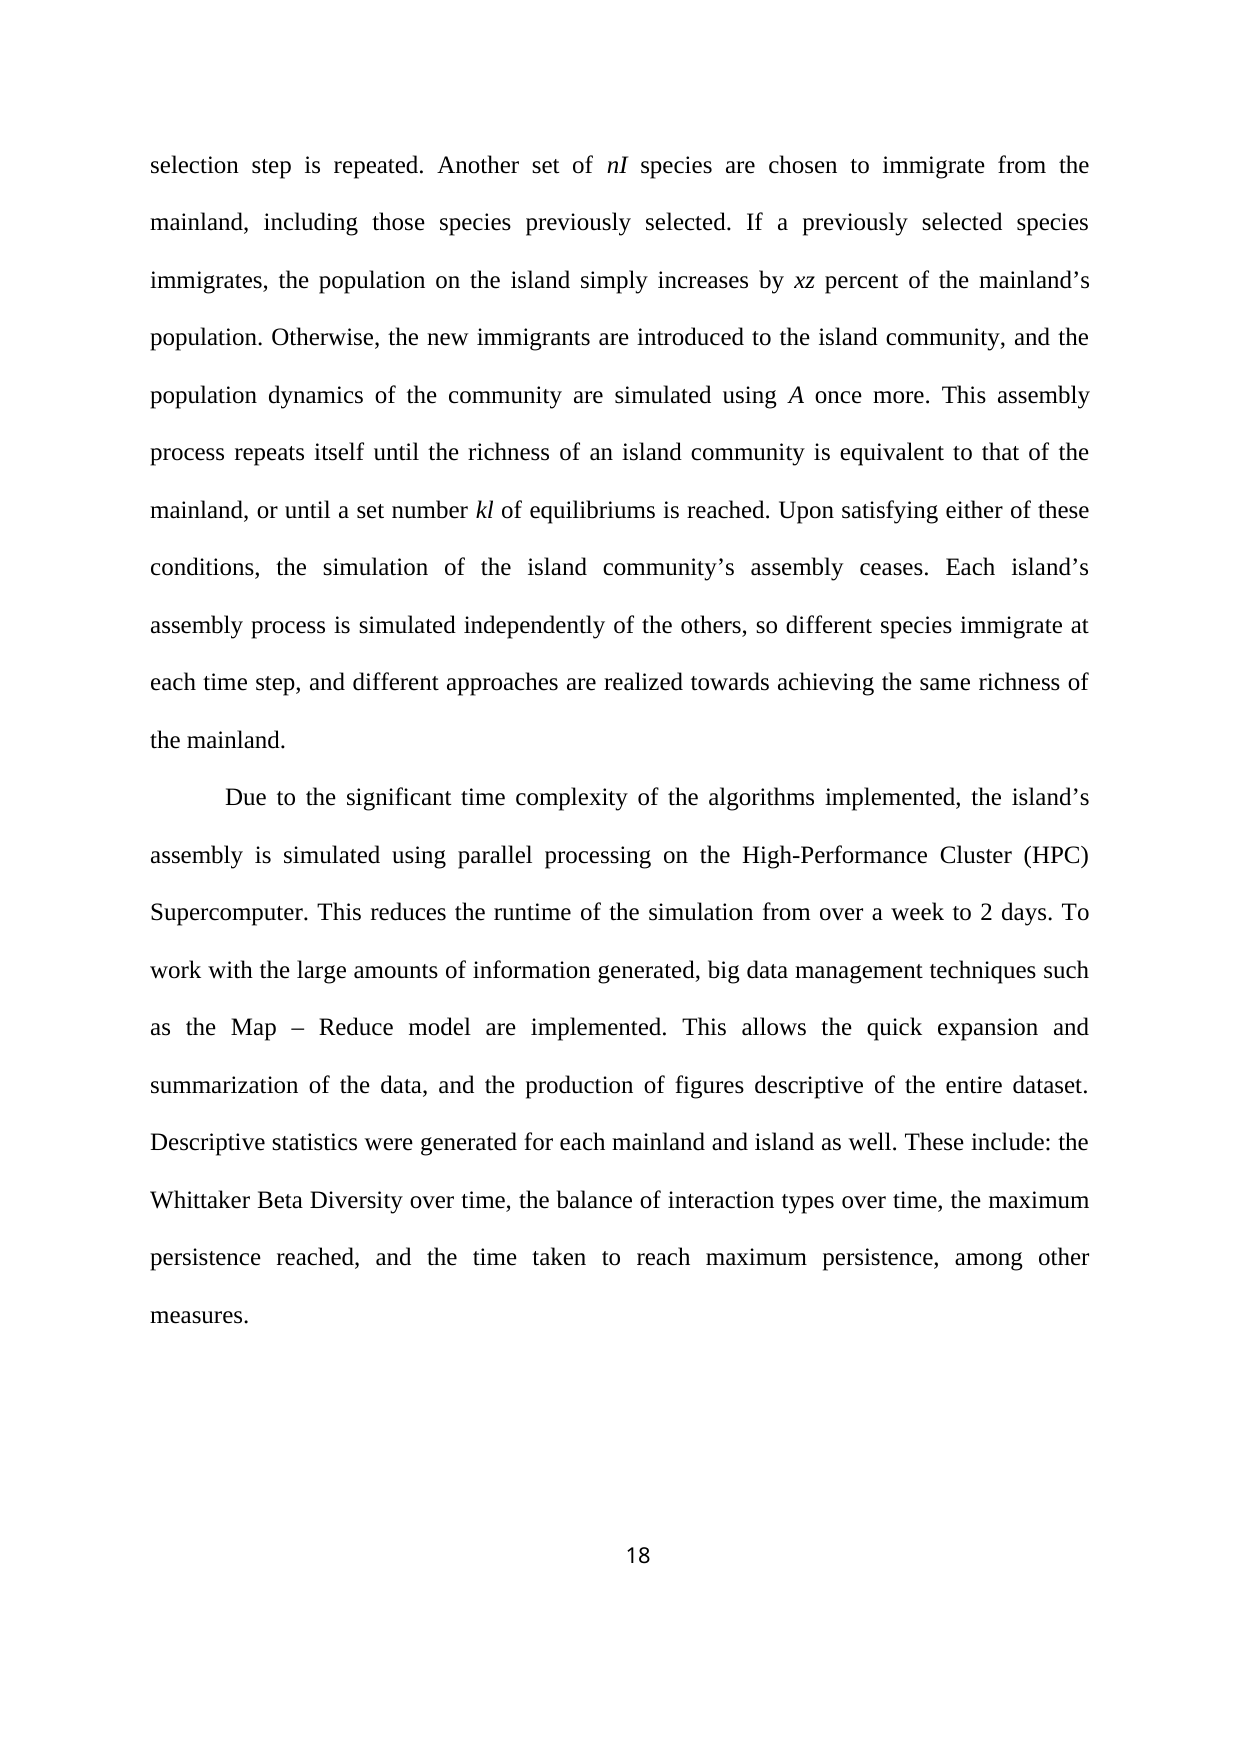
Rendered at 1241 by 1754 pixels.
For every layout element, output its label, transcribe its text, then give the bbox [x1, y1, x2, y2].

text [150, 150, 1090, 754]
text Due to the significant time complexity of the algorithms implemented, the island’s assembly is simulated using parallel processing on the High-Performance Cluster (HPC) Supercomputer. This reduces the runtime of the simulation from over a week to 2 days. To work with the large amounts of information generated, big data management techniques such as the Map – Reduce model are implemented. This allows the quick expansion and summarization of the data, and the production of figures descriptive of the entire dataset. Descriptive statistics were generated for each mainland and island as well. These include: the Whittaker Beta Diversity over time, the balance of interaction types over time, the maximum persistence reached, and the time taken to reach maximum persistence, among other measures. [150, 782, 1090, 1329]
